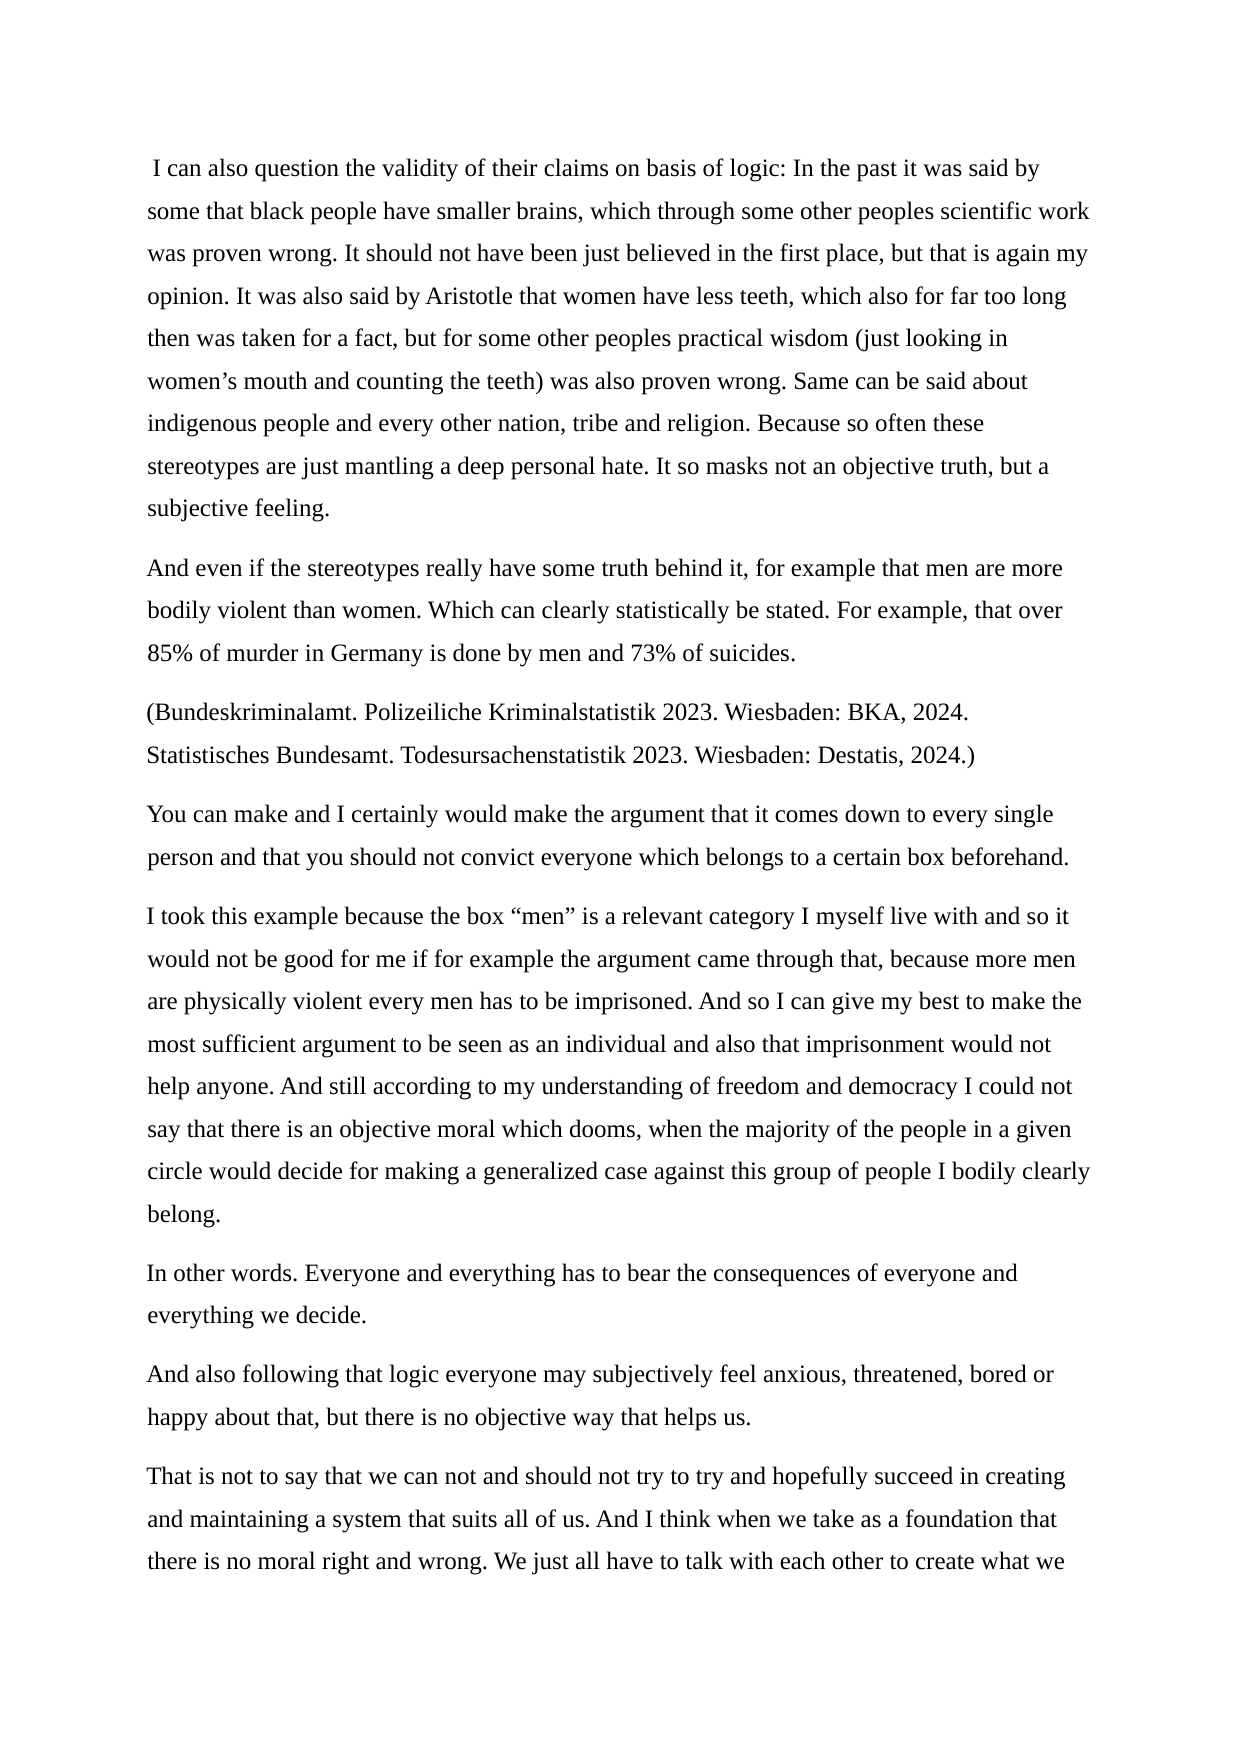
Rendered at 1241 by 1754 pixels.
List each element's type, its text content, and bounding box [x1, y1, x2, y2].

text (Bundeskriminalamt. Polizeiliche Kriminalstatistik 2023. Wiesbaden: BKA, 2024. [146, 697, 1092, 726]
text I can also question the validity of their claims on basis of logic: In the past it was said by some that black people have smaller brains, which through some other peoples scientific work was proven wrong. It should not have been just believed in the first place, but that is again my opinion. It was also said by Aristotle that women have less teeth, which also for far too long then was taken for a fact, but for some other peoples practical wisdom (just looking in women’s mouth and counting the teeth) was also proven wrong. Same can be said about indigenous people and every other nation, tribe and religion. Because so often these stereotypes are just mantling a deep personal hate. It so masks not an objective truth, but a subjective feeling. [146, 153, 1092, 522]
text You can make and I certainly would make the argument that it comes down to every single person and that you should not convict everyone which belongs to a certain box beforehand. [146, 799, 1092, 871]
text And also following that logic everyone may subjectively feel anxious, threatened, bored or happy about that, but there is no objective way that helps us. [146, 1359, 1092, 1431]
text Statistisches Bundesamt. Todesursachenstatistik 2023. Wiesbaden: Destatis, 2024.) [146, 740, 1092, 769]
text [146, 1461, 1092, 1575]
text And even if the stereotypes really have some truth behind it, for example that men are more bodily violent than women. Which can clearly statistically be stated. For example, that over 85% of murder in Germany is done by men and 73% of suicides. [146, 553, 1092, 666]
text I took this example because the box “men” is a relevant category I myself live with and so it would not be good for me if for example the argument came through that, because more men are physically violent every men has to be imprisoned. And so I can give my best to make the most sufficient argument to be seen as an individual and also that imprisonment would not help anyone. And still according to my understanding of freedom and democracy I could not say that there is an objective moral which dooms, when the majority of the people in a given circle would decide for making a generalized case against this group of people I bodily clearly belong. [146, 901, 1092, 1227]
text In other words. Everyone and everything has to bear the consequences of everyone and everything we decide. [146, 1258, 1092, 1329]
